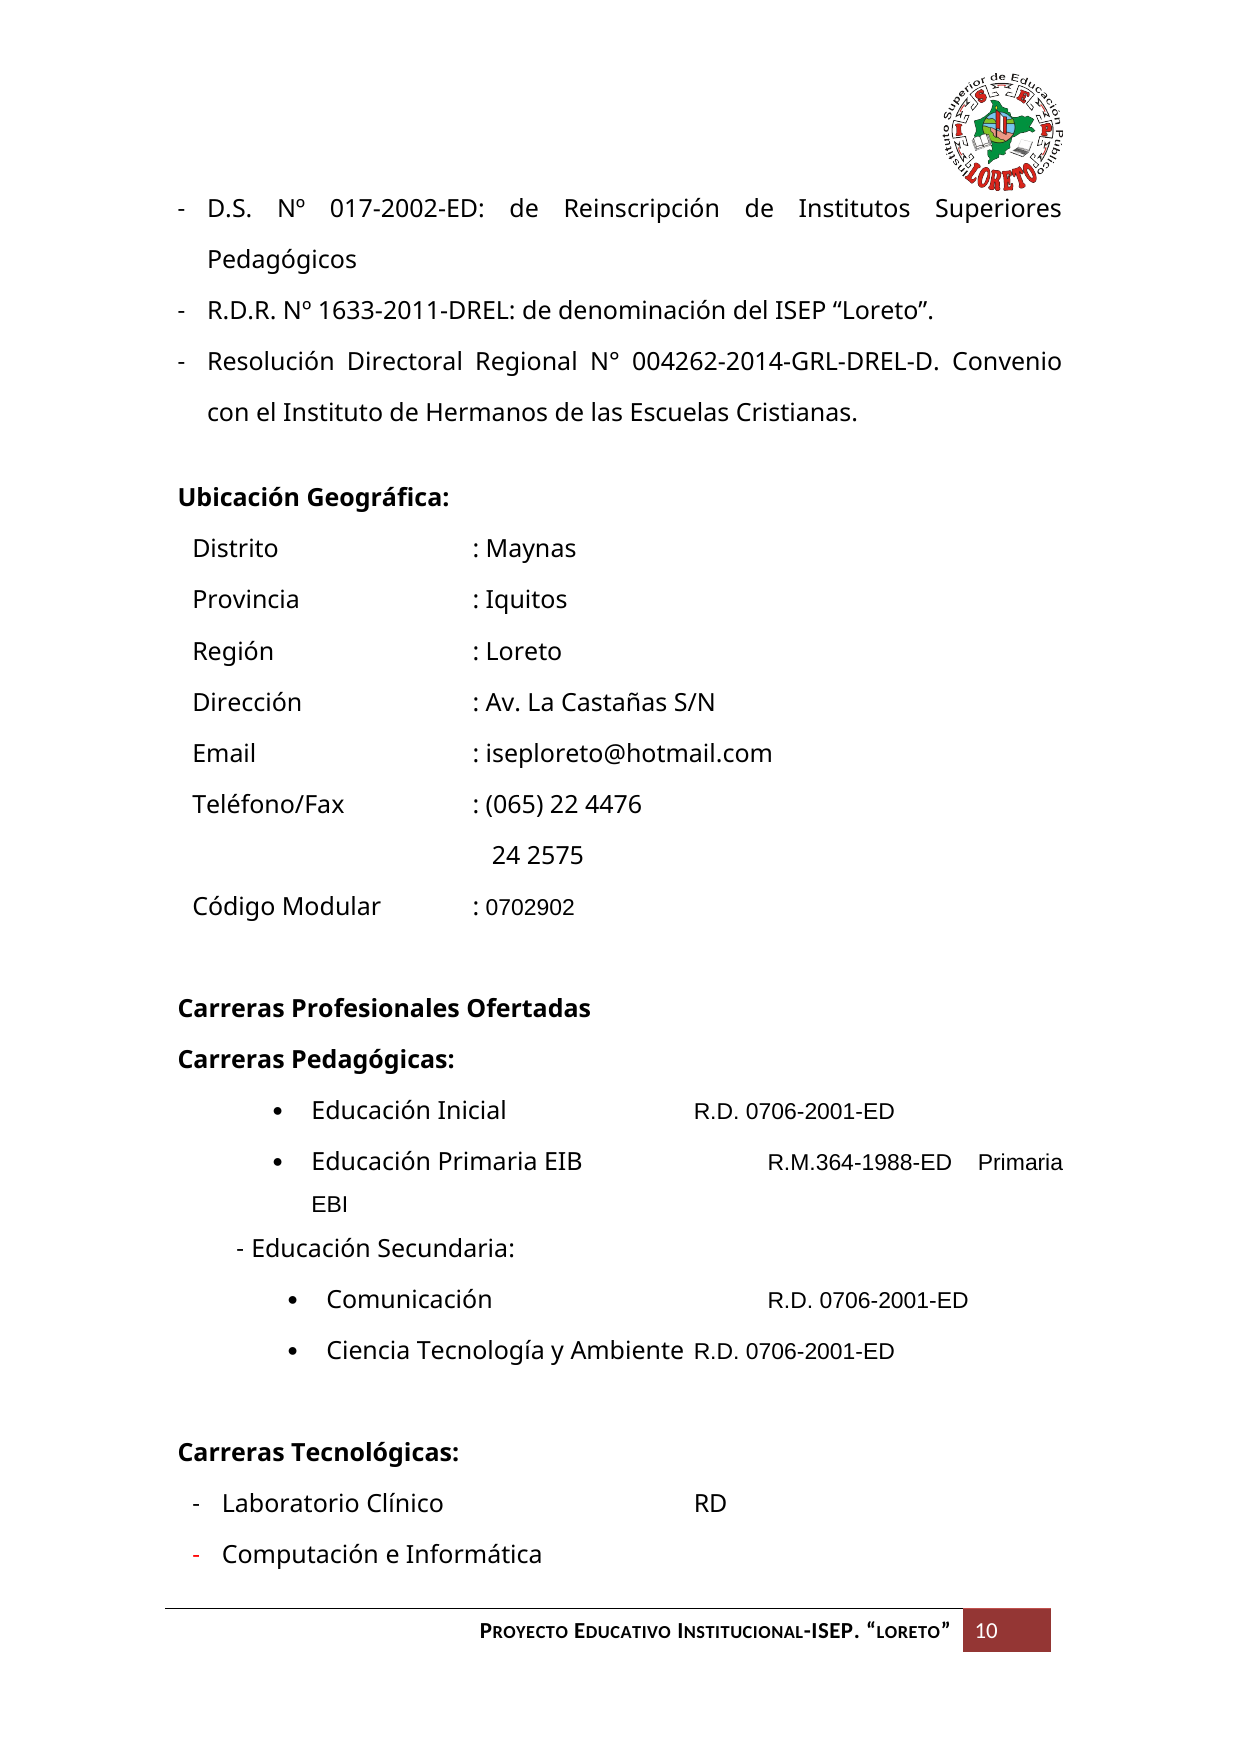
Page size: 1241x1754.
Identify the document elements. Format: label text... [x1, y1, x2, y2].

list R.D.R. Nº 1633-2011-DREL: de denominación del ISEP “Loreto”. [177, 293, 1063, 327]
text Región : Loreto [192, 633, 1063, 667]
text Ubicación Geográfica: [177, 480, 1063, 514]
list Carreras Profesionales Ofertadas [177, 990, 1063, 1024]
list Educación Secundaria: [236, 1230, 1063, 1264]
list Laboratorio Clínico RD [192, 1485, 1063, 1519]
list Computación e Informática [192, 1536, 1063, 1571]
text Código Modular : 0702902 [192, 888, 1063, 922]
text 24 2575 [177, 837, 1063, 871]
list Carreras Tecnológicas: [177, 1434, 1063, 1468]
list Comunicación R.D. 0706-2001-ED [288, 1281, 1063, 1315]
text Email : iseploreto@hotmail.com [192, 735, 1063, 769]
list D.S. Nº 017-2002-ED: de Reinscripción de Institutos Superiores Pedagógicos [177, 191, 1063, 276]
list Ciencia Tecnología y Ambiente R.D. 0706-2001-ED [288, 1332, 1063, 1366]
picture [942, 73, 1064, 191]
text Distrito : Maynas [192, 531, 1063, 565]
text Teléfono/Fax : (065) 22 4476 [192, 786, 1063, 820]
list Resolución Directoral Regional N° 004262-2014-GRL-DREL-D. Convenio con el Instituto de Hermanos de las Escuelas Cristianas. [177, 344, 1063, 429]
list Educación Primaria EIB R.M.364-1988-ED Primaria EBI [274, 1143, 1063, 1217]
list Carreras Pedagógicas: [177, 1041, 1063, 1076]
list Educación Inicial R.D. 0706-2001-ED [274, 1092, 1063, 1127]
text Dirección : Av. La Castañas S/N [192, 684, 1063, 718]
text Provincia : Iquitos [192, 582, 1063, 616]
